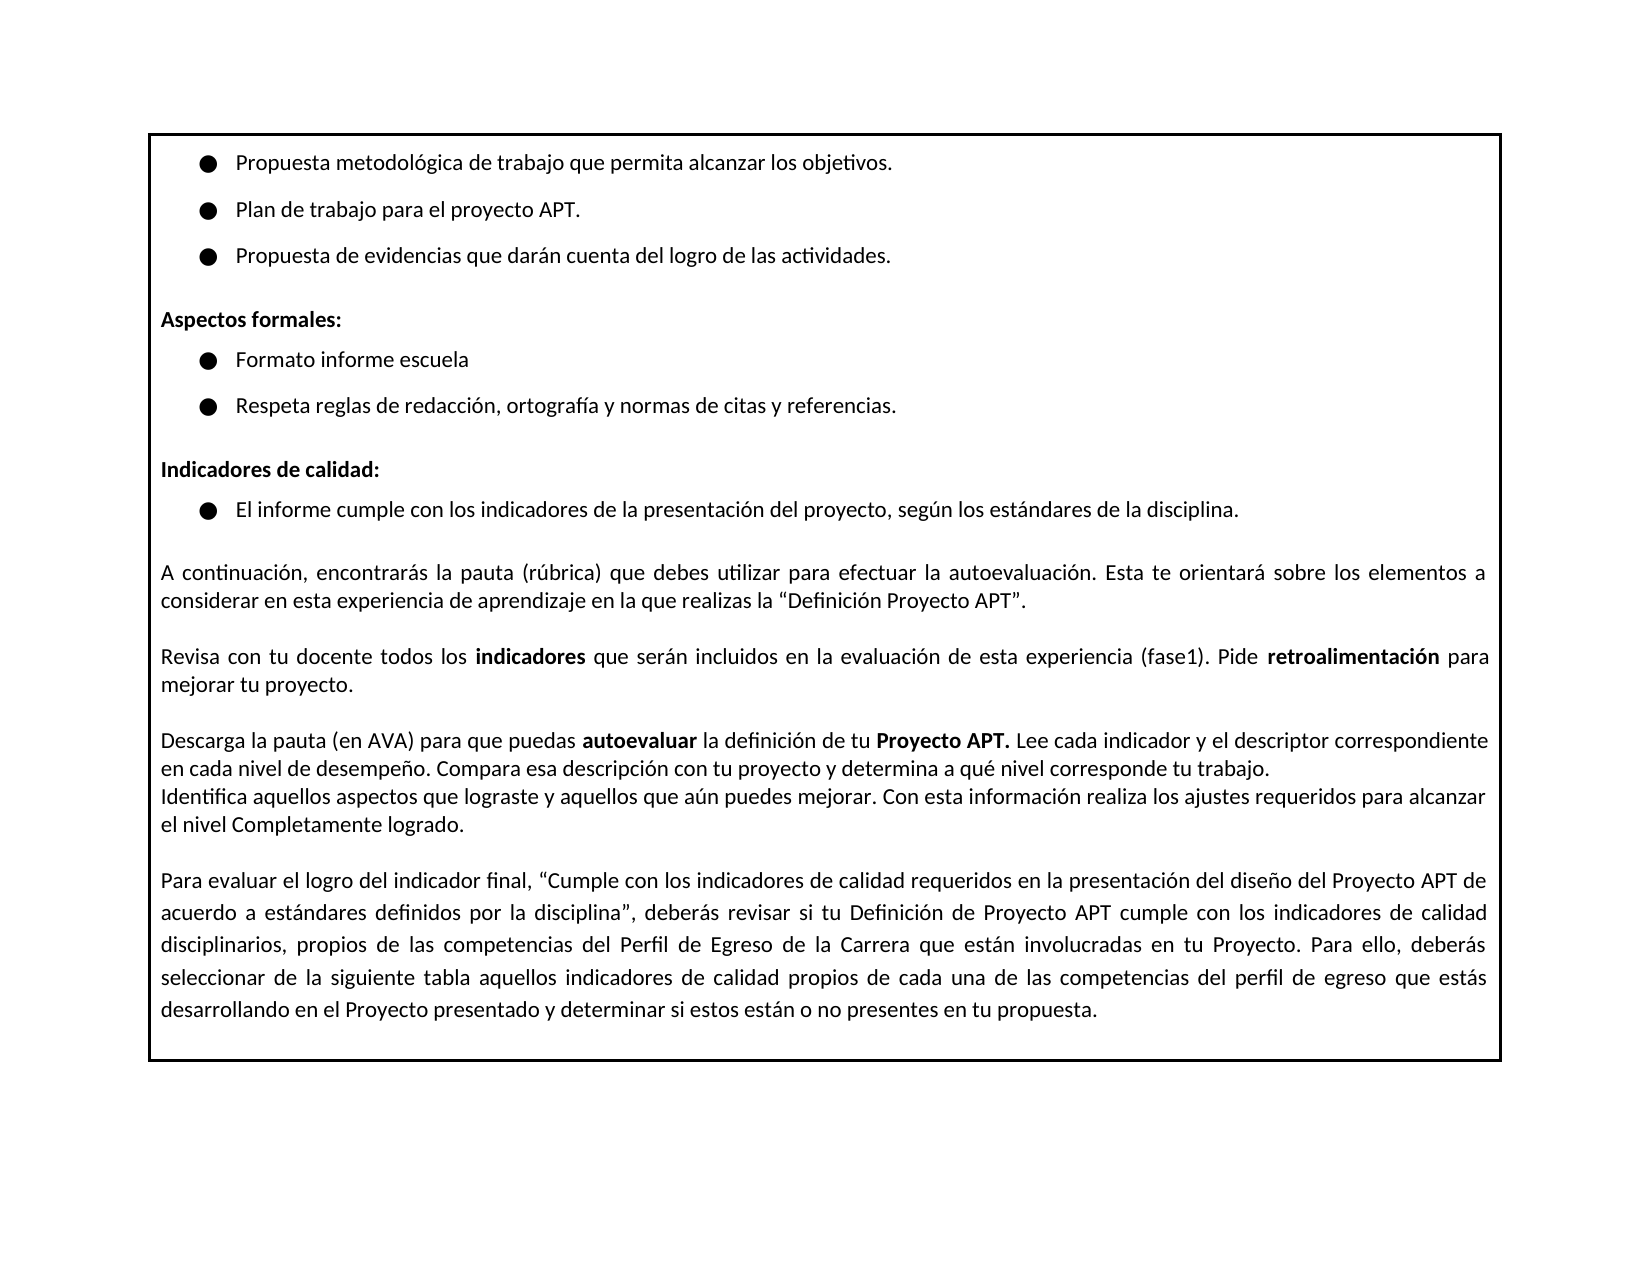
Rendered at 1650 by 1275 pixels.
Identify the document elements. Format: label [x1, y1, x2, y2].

table_header [151, 136, 1499, 1059]
